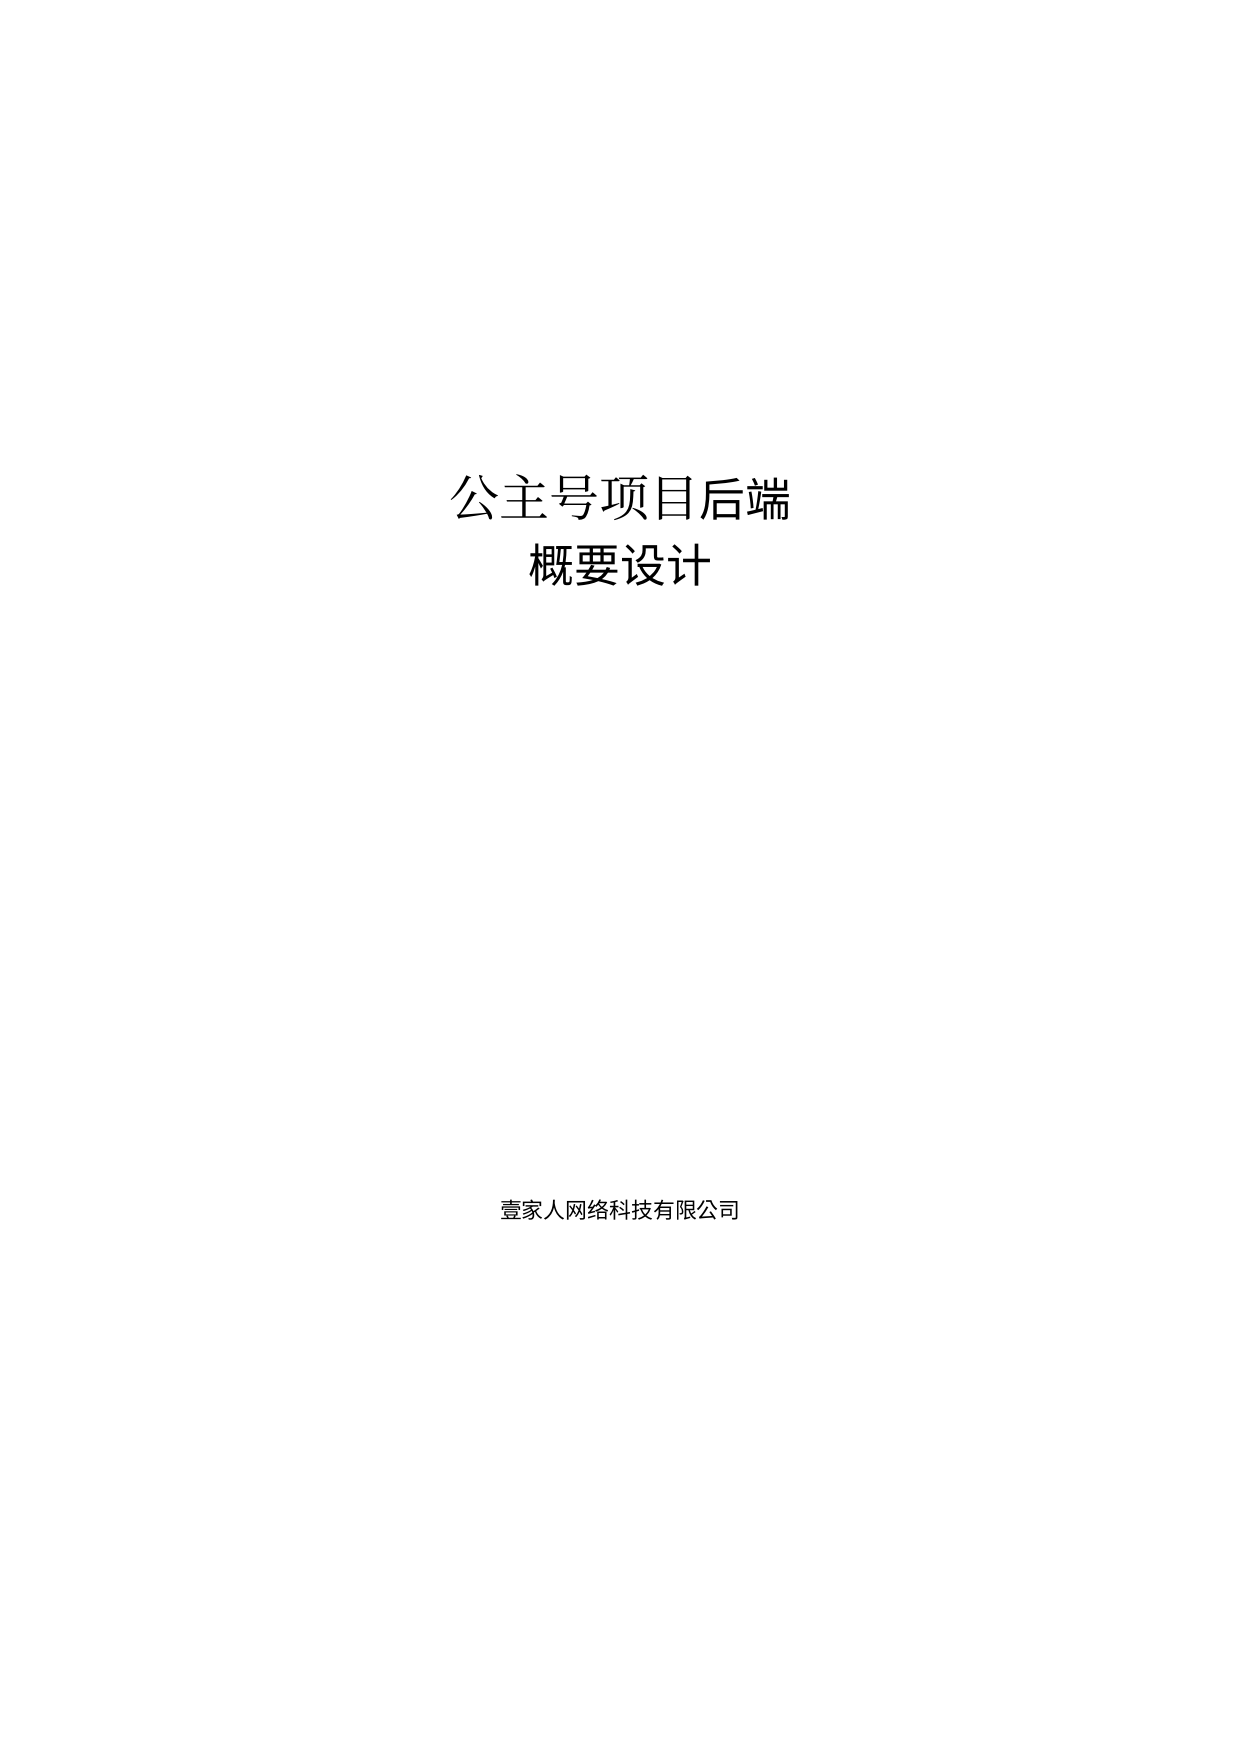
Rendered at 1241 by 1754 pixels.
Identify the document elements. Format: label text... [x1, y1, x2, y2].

text 公主号项目后端 [118, 463, 1122, 529]
text 概要设计 [118, 529, 1122, 596]
text 壹家人网络科技有限公司 [118, 1193, 1122, 1225]
